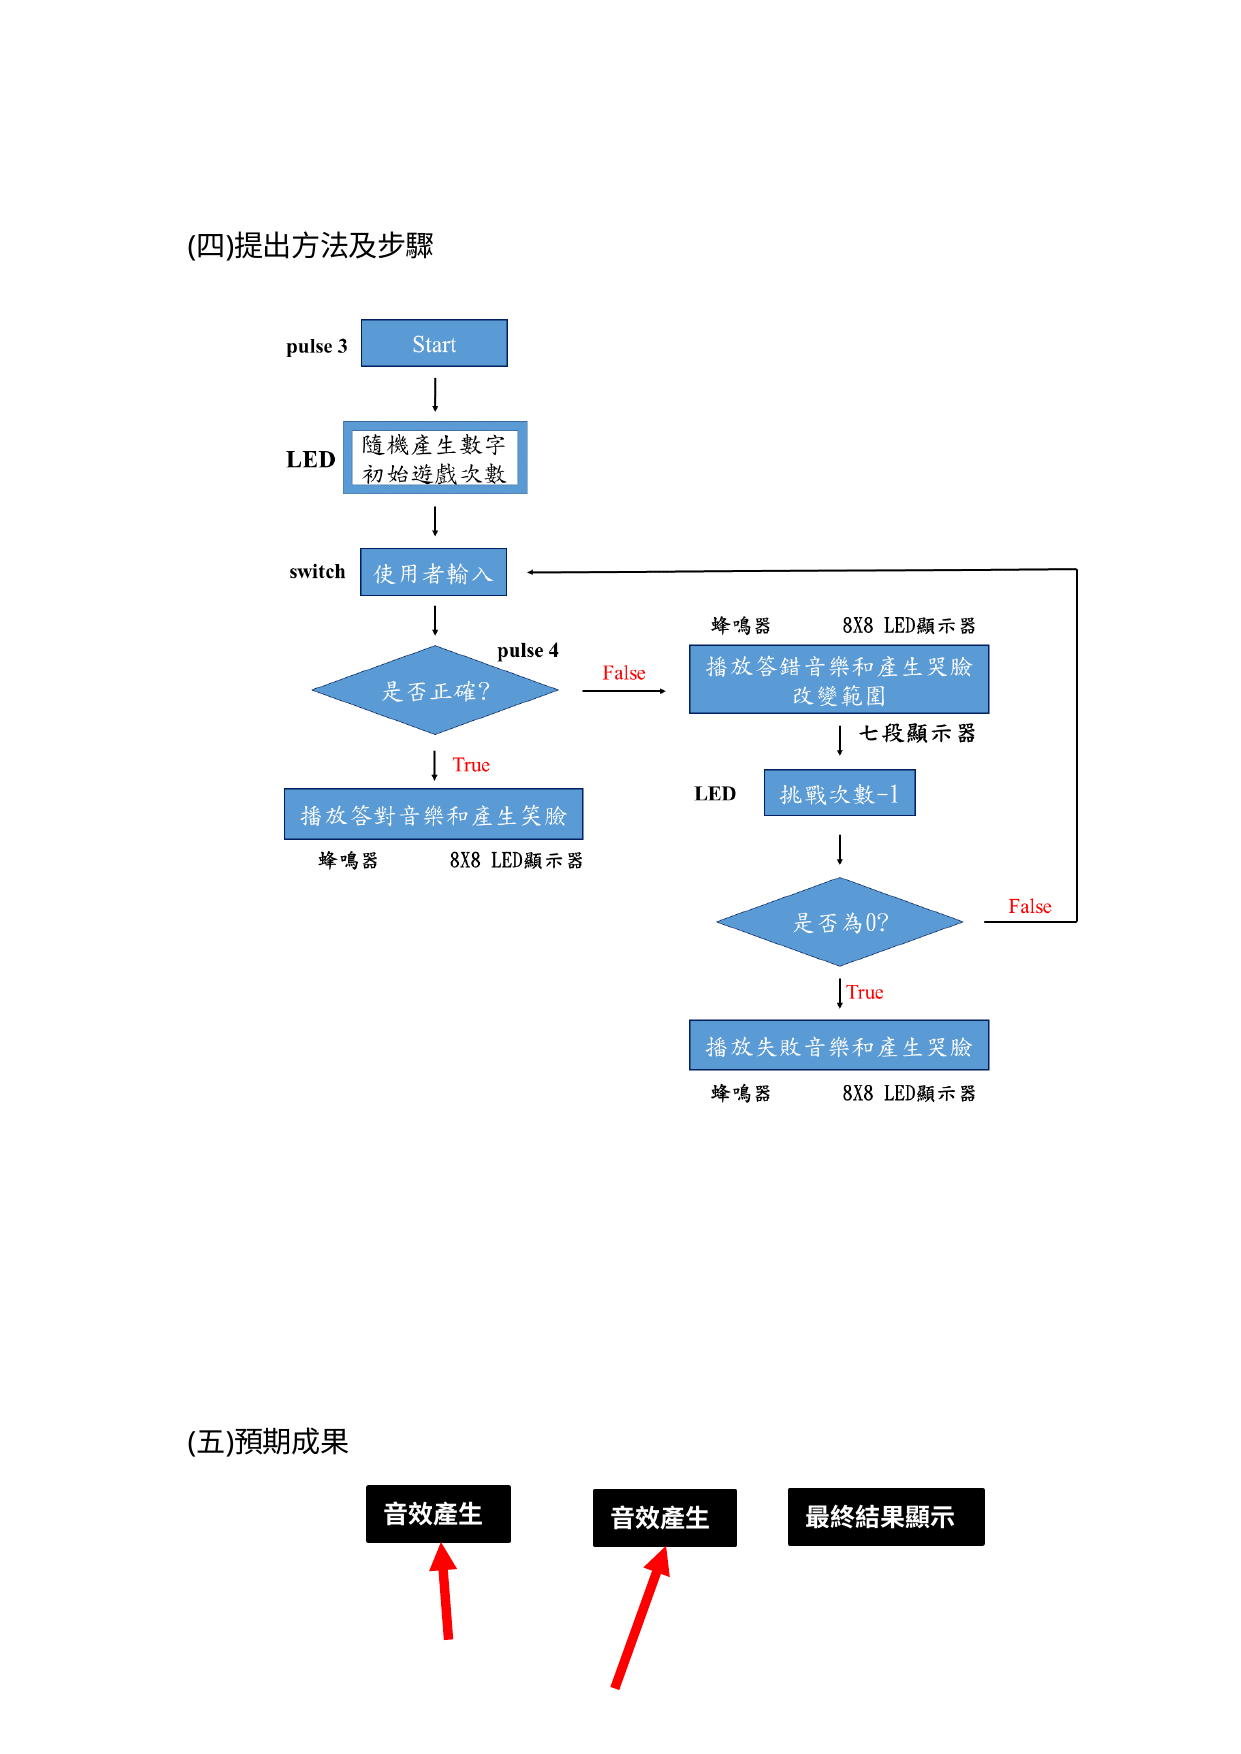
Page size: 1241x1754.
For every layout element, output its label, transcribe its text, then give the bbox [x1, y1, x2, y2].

text (五)預期成果 [187, 1402, 1053, 1477]
text (四)提出方法及步驟 [187, 206, 1053, 281]
picture [187, 285, 1174, 1121]
